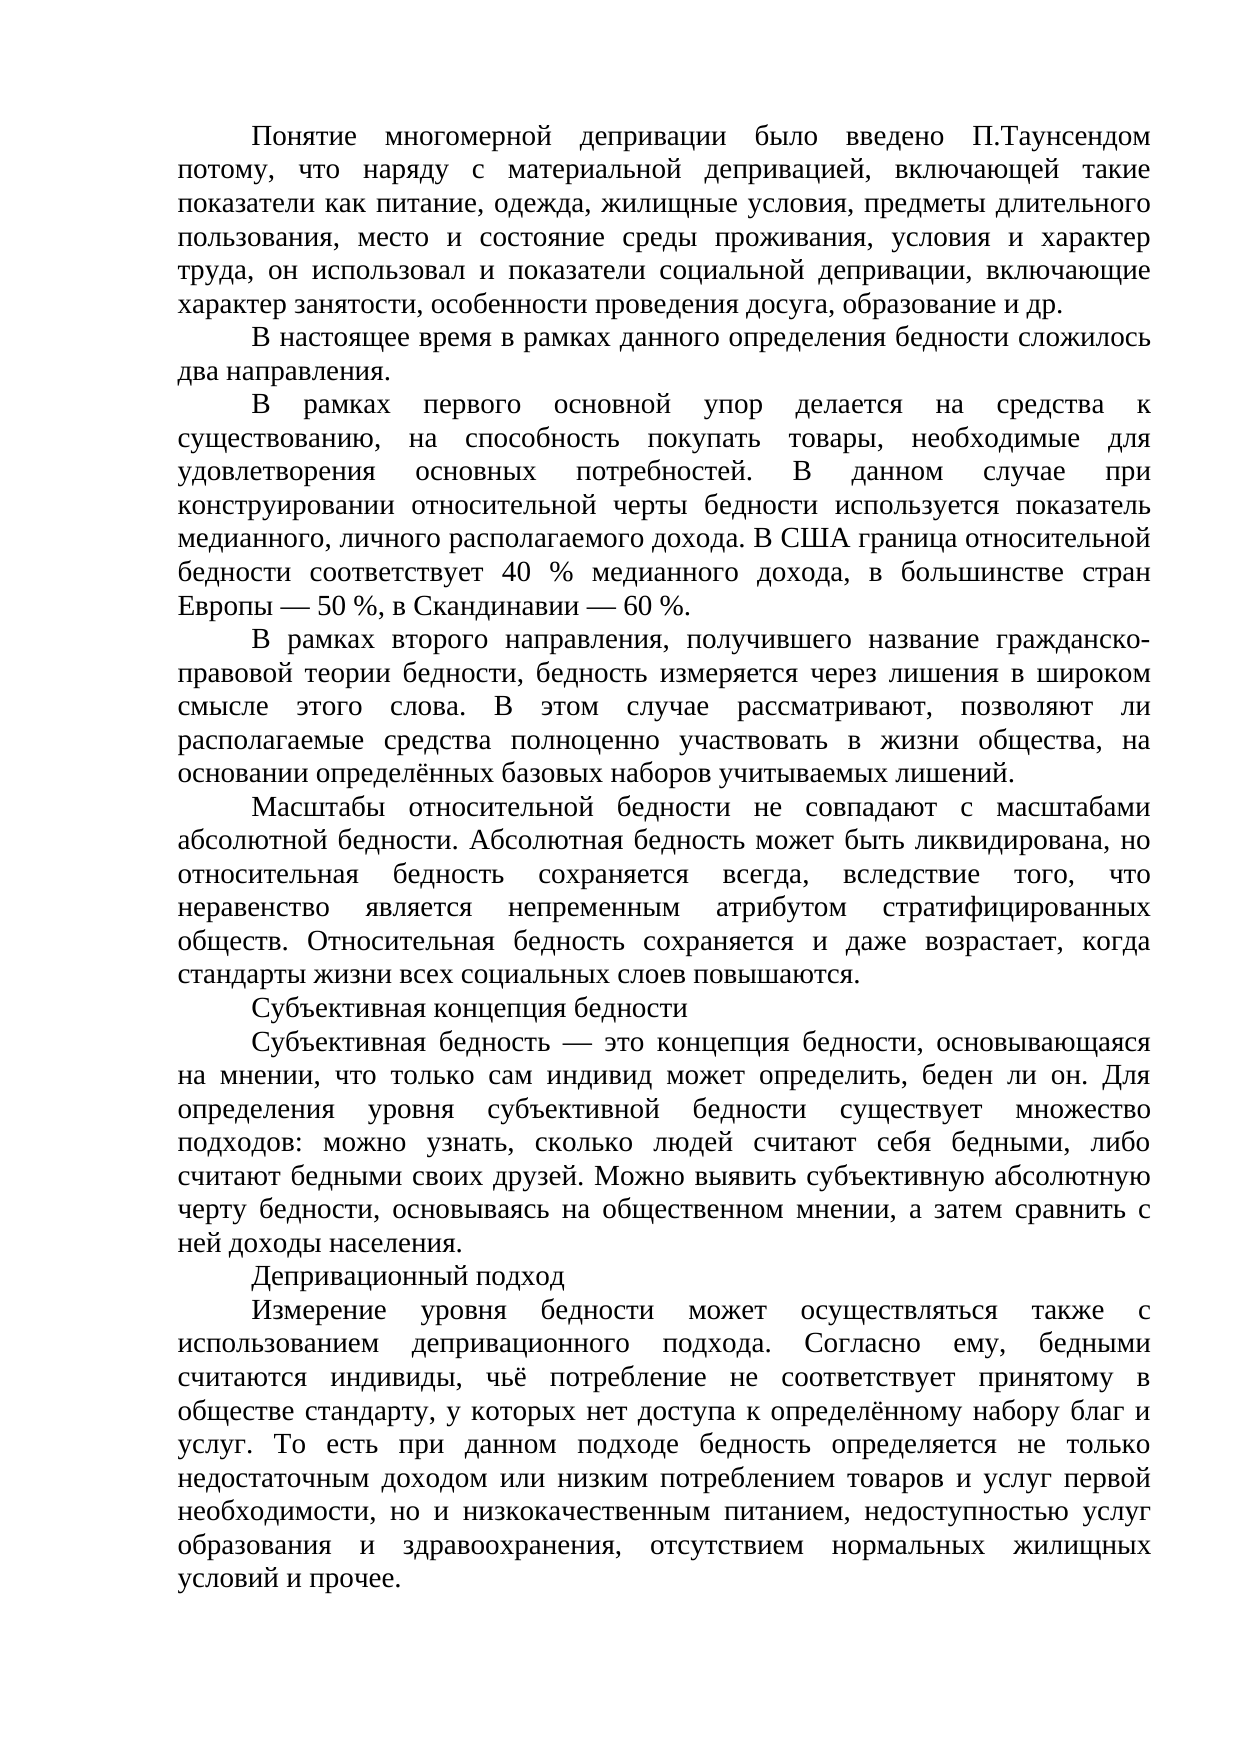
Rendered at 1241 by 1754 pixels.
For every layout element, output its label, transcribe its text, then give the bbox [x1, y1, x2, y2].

text Депривационный подход [177, 1258, 1152, 1292]
text В рамках первого основной упор делается на средства к существованию, на способность покупать товары, необходимые для удовлетворения основных потребностей. В данном случае при конструировании относительной черты бедности используется показатель медианного, личного располагаемого дохода. В США граница относительной бедности соответствует 40 % медианного дохода, в большинстве стран Европы — 50 %, в Скандинавии — 60 %. [177, 386, 1152, 621]
text В рамках второго направления, получившего название гражданско-правовой теории бедности, бедность измеряется через лишения в широком смысле этого слова. В этом случае рассматривают, позволяют ли располагаемые средства полноценно участвовать в жизни общества, на основании определённых базовых наборов учитываемых лишений. [177, 621, 1152, 789]
text Измерение уровня бедности может осуществляться также с использованием депривационного подхода. Согласно ему, бедными считаются индивиды, чьё потребление не соответствует принятому в обществе стандарту, у которых нет доступа к определённому набору благ и услуг. То есть при данном подходе бедность определяется не только недостаточным доходом или низким потреблением товаров и услуг первой необходимости, но и низкокачественным питанием, недоступностью услуг образования и здравоохранения, отсутствием нормальных жилищных условий и прочее. [177, 1292, 1152, 1594]
text В настоящее время в рамках данного определения бедности сложилось два направления. [177, 319, 1152, 386]
text Субъективная бедность — это концепция бедности, основывающаяся на мнении, что только сам индивид может определить, беден ли он. Для определения уровня субъективной бедности существует множество подходов: можно узнать, сколько людей считают себя бедными, либо считают бедными своих друзей. Можно выявить субъективную абсолютную черту бедности, основываясь на общественном мнении, а затем сравнить с ней доходы населения. [177, 1024, 1152, 1258]
text Субъективная концепция бедности [177, 990, 1152, 1024]
text Понятие многомерной депривации было введено П.Таунсендом потому, что наряду с материальной депривацией, включающей такие показатели как питание, одежда, жилищные условия, предметы длительного пользования, место и состояние среды проживания, условия и характер труда, он использовал и показатели социальной депривации, включающие характер занятости, особенности проведения досуга, образование и др. [177, 118, 1152, 319]
text Масштабы относительной бедности не совпадают с масштабами абсолютной бедности. Абсолютная бедность может быть ликвидирована, но относительная бедность сохраняется всегда, вследствие того, что неравенство является непременным атрибутом стратифицированных обществ. Относительная бедность сохраняется и даже возрастает, когда стандарты жизни всех социальных слоев повышаются. [177, 789, 1152, 990]
